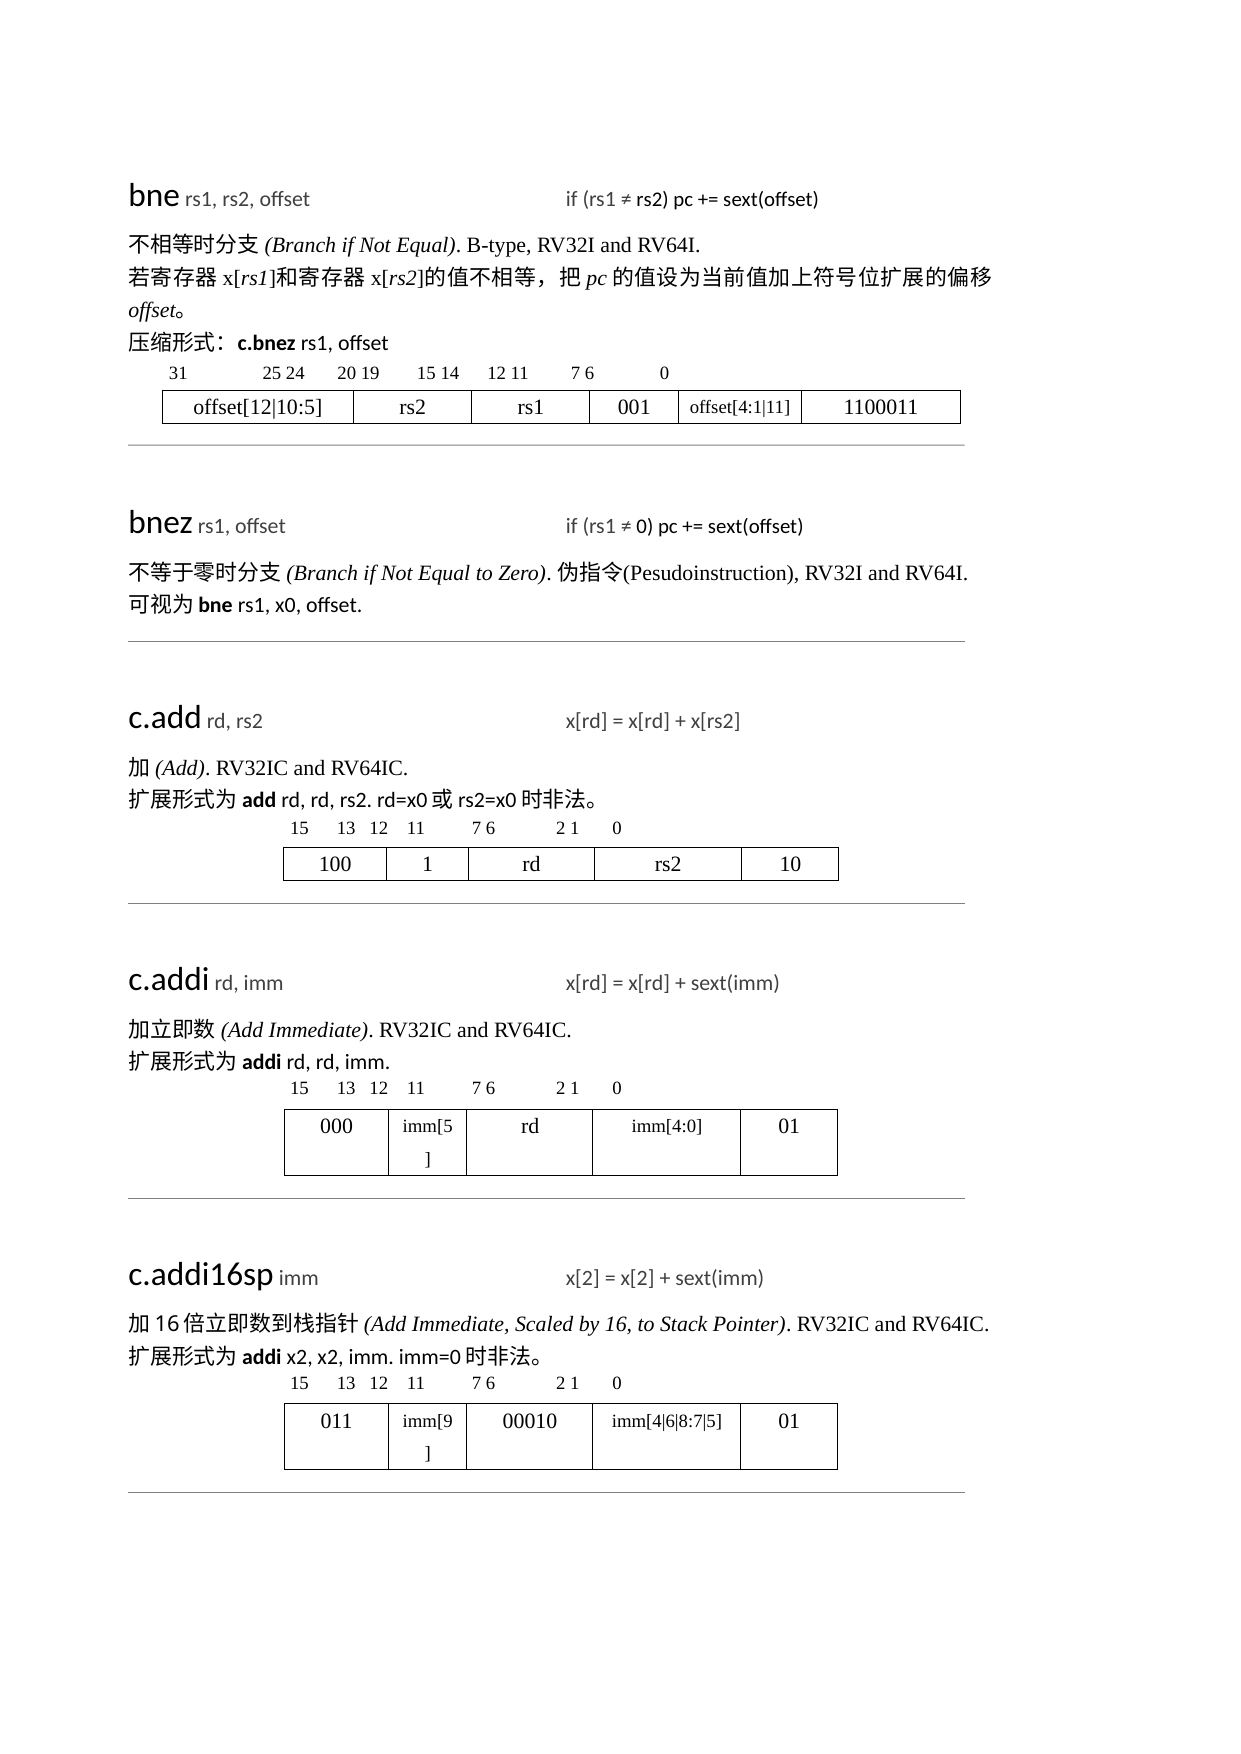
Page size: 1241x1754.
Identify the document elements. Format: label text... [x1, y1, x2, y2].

table_header rs2 [354, 391, 471, 423]
table_header 1100011 [802, 391, 960, 423]
text 扩展形式为add rd, rd, rs2. rd=x0或rs2=x0时非法。 [128, 782, 994, 814]
text c.addi rd, imm x[rd] = x[rd] + sext(imm) [128, 946, 994, 1011]
text 可视为bne rs1, x0, offset. [128, 587, 994, 619]
table_header 01 [741, 1404, 837, 1469]
text 加16倍立即数到栈指针 (Add Immediate, Scaled by 16, to Stack Pointer). RV32IC and RV64IC. [128, 1306, 994, 1338]
table_header imm[4|6|8:7|5] [593, 1404, 740, 1469]
table_header rd [467, 1110, 592, 1175]
table_header 100 [284, 848, 386, 880]
text 加 (Add). RV32IC and RV64IC. [128, 749, 994, 782]
text 若寄存器x[rs1]和寄存器x[rs2]的值不相等，把pc的值设为当前值加上符号位扩展的偏移offset。 [128, 259, 994, 324]
text 扩展形式为addi x2, x2, imm. imm=0时非法。 [128, 1338, 994, 1371]
table_header 00010 [467, 1404, 592, 1469]
text 不等于零时分支 (Branch if Not Equal to Zero). 伪指令(Pesudoinstruction), RV32I and RV64I. [128, 554, 994, 587]
text bne rs1, rs2, offset if (rs1 ≠ rs2) pc += sext(offset) [128, 162, 994, 227]
text 加立即数 (Add Immediate). RV32IC and RV64IC. [128, 1011, 994, 1044]
table_header offset[4:1|11] [679, 391, 801, 423]
text 扩展形式为addi rd, rd, imm. [128, 1044, 994, 1076]
table_header rd [469, 848, 594, 880]
table_header imm[9] [389, 1404, 466, 1469]
table_header offset[12|10:5] [163, 391, 353, 423]
text c.addi16sp imm x[2] = x[2] + sext(imm) [128, 1241, 994, 1306]
text c.add rd, rs2 x[rd] = x[rd] + x[rs2] [128, 684, 994, 749]
text 不相等时分支 (Branch if Not Equal). B-type, RV32I and RV64I. [128, 227, 994, 259]
table_header 1 [387, 848, 468, 880]
text bnez rs1, offset if (rs1 ≠ 0) pc += sext(offset) [128, 489, 994, 554]
table_header 000 [285, 1110, 388, 1175]
table_header 01 [741, 1110, 837, 1175]
table_header rs1 [472, 391, 589, 423]
table_header 001 [590, 391, 678, 423]
table_header 011 [285, 1404, 388, 1469]
text 压缩形式：c.bnez rs1, offset [128, 324, 994, 357]
table_header imm[5] [389, 1110, 466, 1175]
table_header 10 [742, 848, 838, 880]
table_header rs2 [595, 848, 741, 880]
table_header imm[4:0] [593, 1110, 740, 1175]
